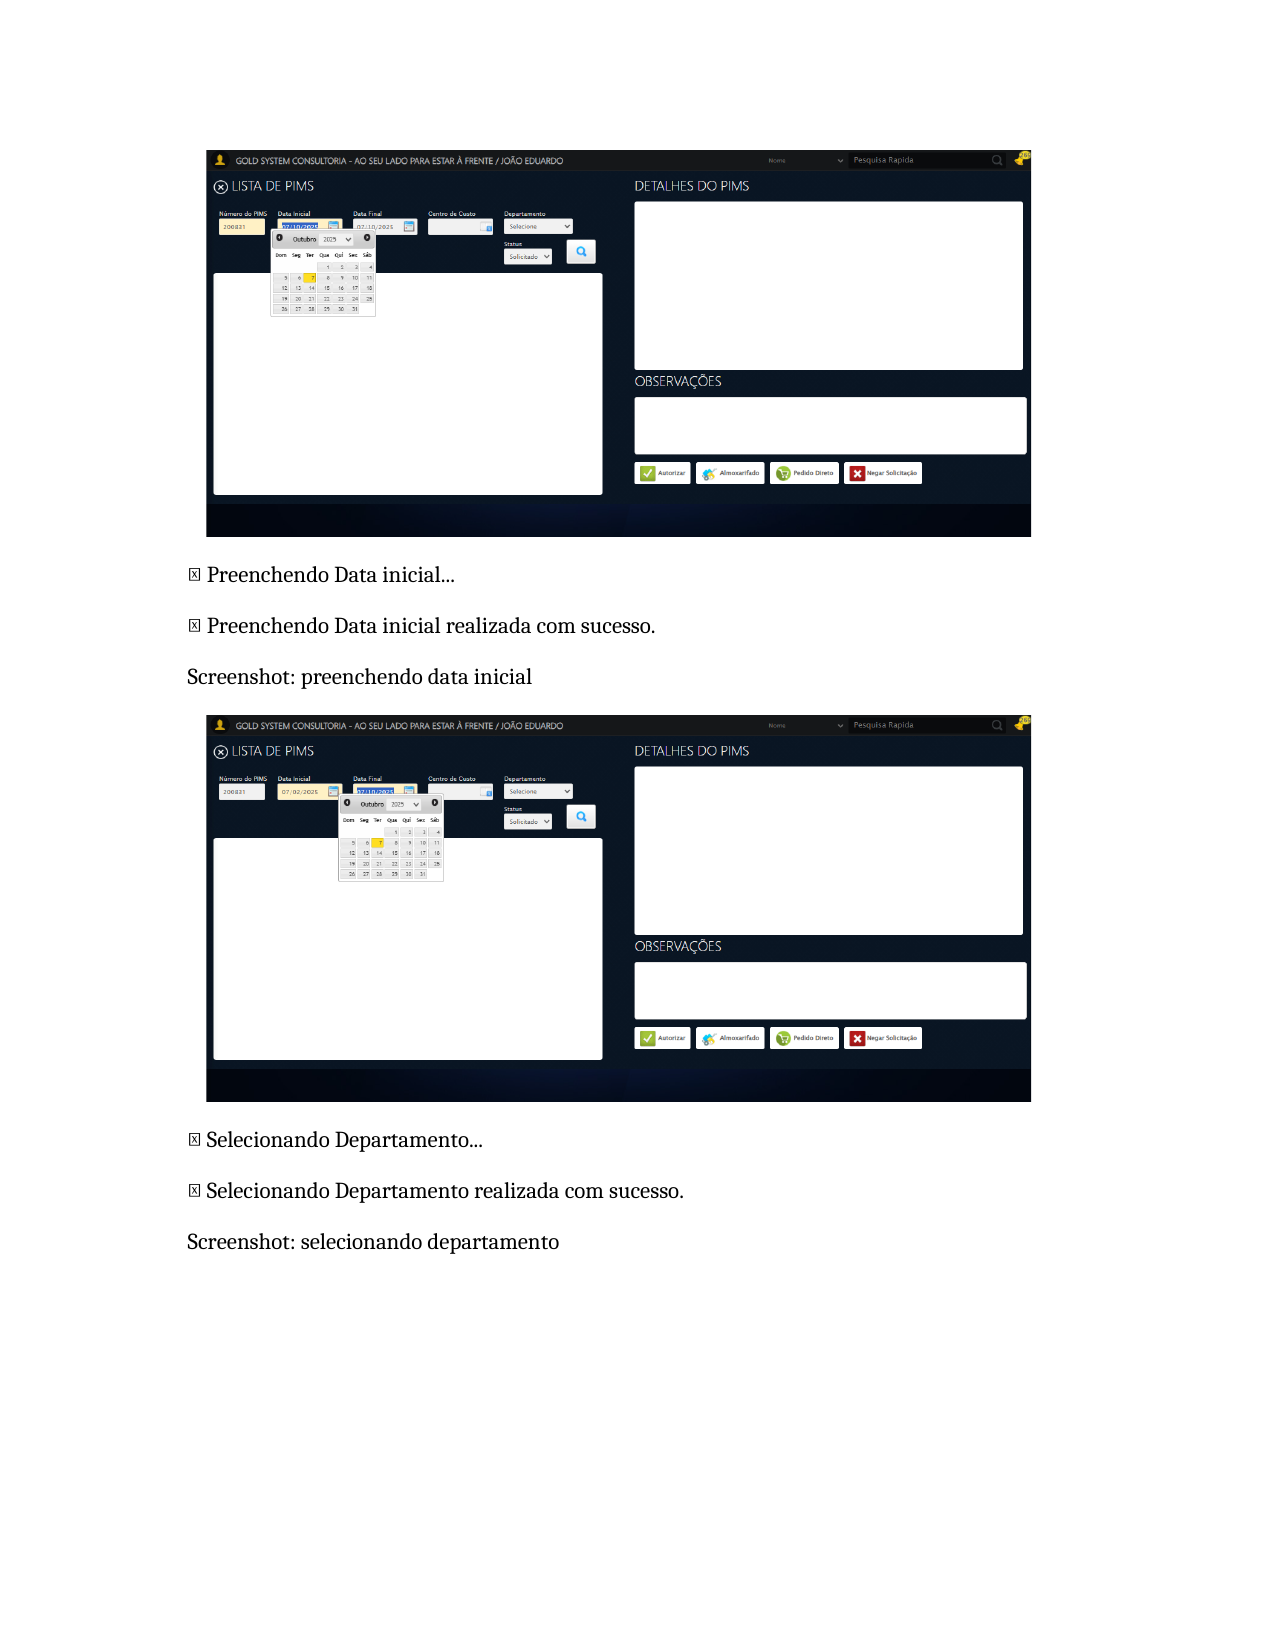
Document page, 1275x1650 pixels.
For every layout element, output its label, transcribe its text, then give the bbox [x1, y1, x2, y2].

text ✅ Preenchendo Data inicial realizada com sucesso. [187, 613, 1087, 639]
text ✅ Selecionando Departamento realizada com sucesso. [187, 1178, 1087, 1204]
picture [206, 150, 1032, 537]
text 🔄 Selecionando Departamento... [187, 1127, 1087, 1153]
picture [206, 715, 1032, 1102]
text 🔄 Preenchendo Data inicial... [187, 562, 1087, 588]
text Screenshot: selecionando departamento [187, 1229, 1087, 1255]
text Screenshot: preenchendo data inicial [187, 664, 1087, 690]
